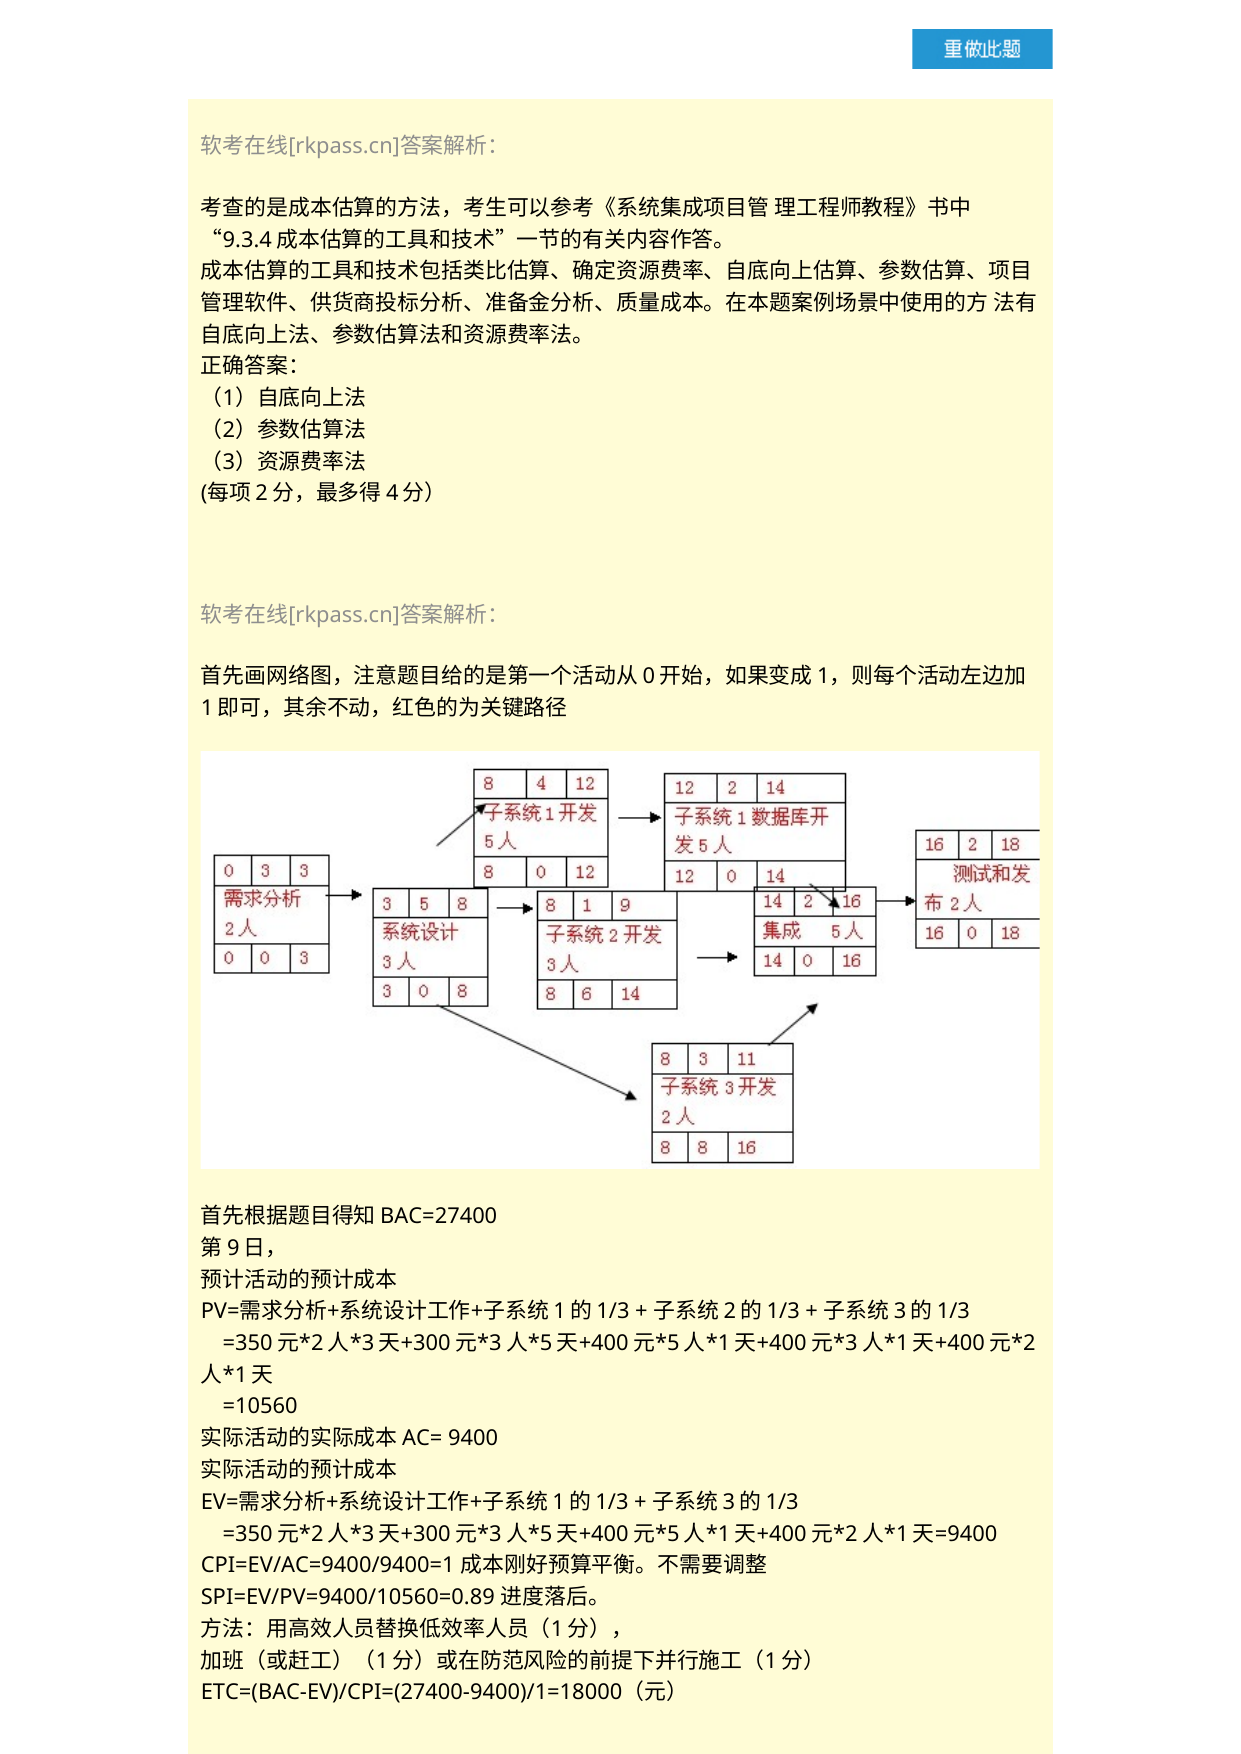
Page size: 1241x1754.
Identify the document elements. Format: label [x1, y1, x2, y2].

picture [200, 751, 1040, 1169]
picture [912, 29, 1053, 69]
